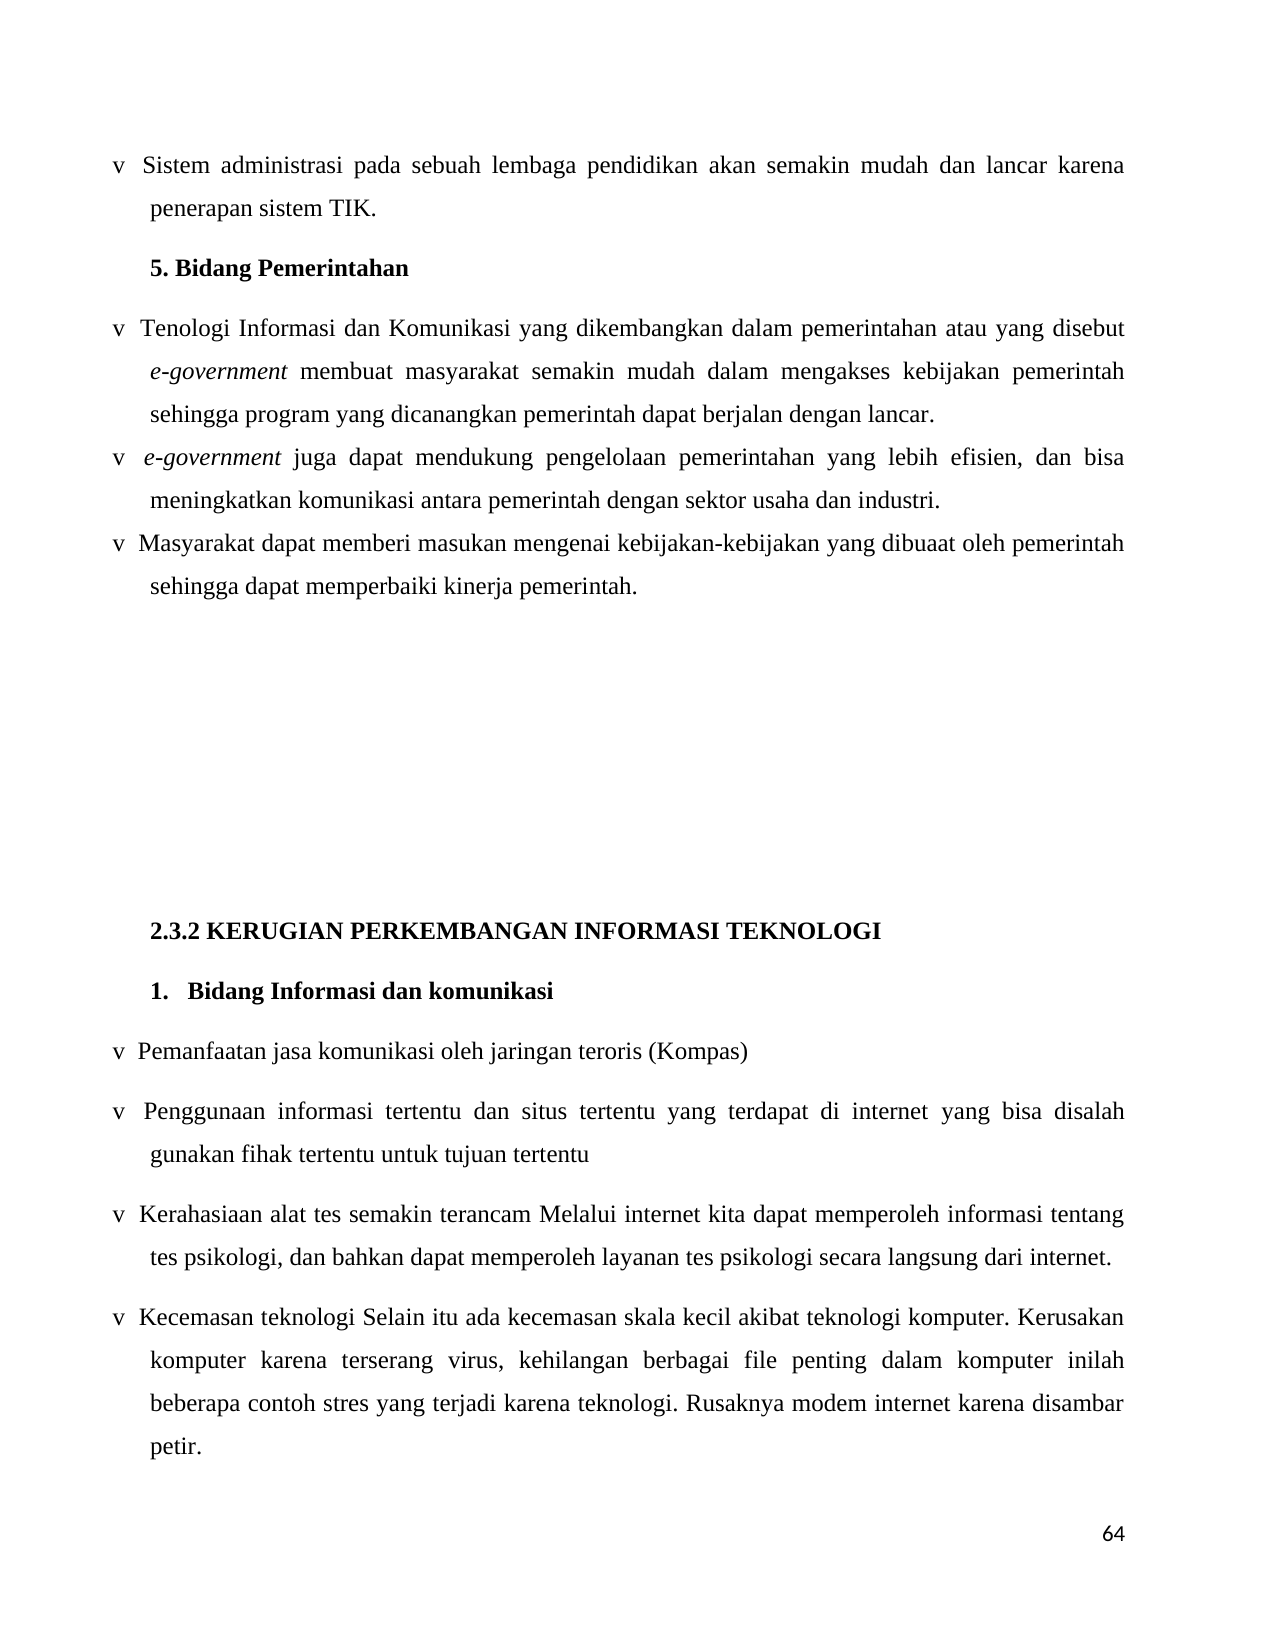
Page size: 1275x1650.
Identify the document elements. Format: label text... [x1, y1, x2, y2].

text 5. Bidang Pemerintahan [150, 253, 1125, 282]
text v Masyarakat dapat memberi masukan mengenai kebijakan-kebijakan yang dibuaat oleh pemerintah sehingga dapat memperbaiki kinerja pemerintah. [112, 528, 1125, 600]
text v Pemanfaatan jasa komunikasi oleh jaringan teroris (Kompas) [112, 1036, 1125, 1065]
text v Tenologi Informasi dan Komunikasi yang dikembangkan dalam pemerintahan atau yang disebut e-government membuat masyarakat semakin mudah dalam mengakses kebijakan pemerintah sehingga program yang dicanangkan pemerintah dapat berjalan dengan lancar. [112, 313, 1125, 428]
text 1. Bidang Informasi dan komunikasi [150, 976, 1125, 1005]
text v Penggunaan informasi tertentu dan situs tertentu yang terdapat di internet yang bisa disalah gunakan fihak tertentu untuk tujuan tertentu [112, 1096, 1125, 1168]
text v e-government juga dapat mendukung pengelolaan pemerintahan yang lebih efisien, dan bisa meningkatkan komunikasi antara pemerintah dengan sektor usaha dan industri. [112, 442, 1125, 514]
text v Kecemasan teknologi Selain itu ada kecemasan skala kecil akibat teknologi komputer. Kerusakan komputer karena terserang virus, kehilangan berbagai file penting dalam komputer inilah beberapa contoh stres yang terjadi karena teknologi. Rusaknya modem internet karena disambar petir. [112, 1302, 1125, 1460]
text 2.3.2 KERUGIAN PERKEMBANGAN INFORMASI TEKNOLOGI [150, 916, 1125, 945]
text v Sistem administrasi pada sebuah lembaga pendidikan akan semakin mudah dan lancar karena penerapan sistem TIK. [112, 150, 1125, 222]
text v Kerahasiaan alat tes semakin terancam Melalui internet kita dapat memperoleh informasi tentang tes psikologi, dan bahkan dapat memperoleh layanan tes psikologi secara langsung dari internet. [112, 1199, 1125, 1271]
